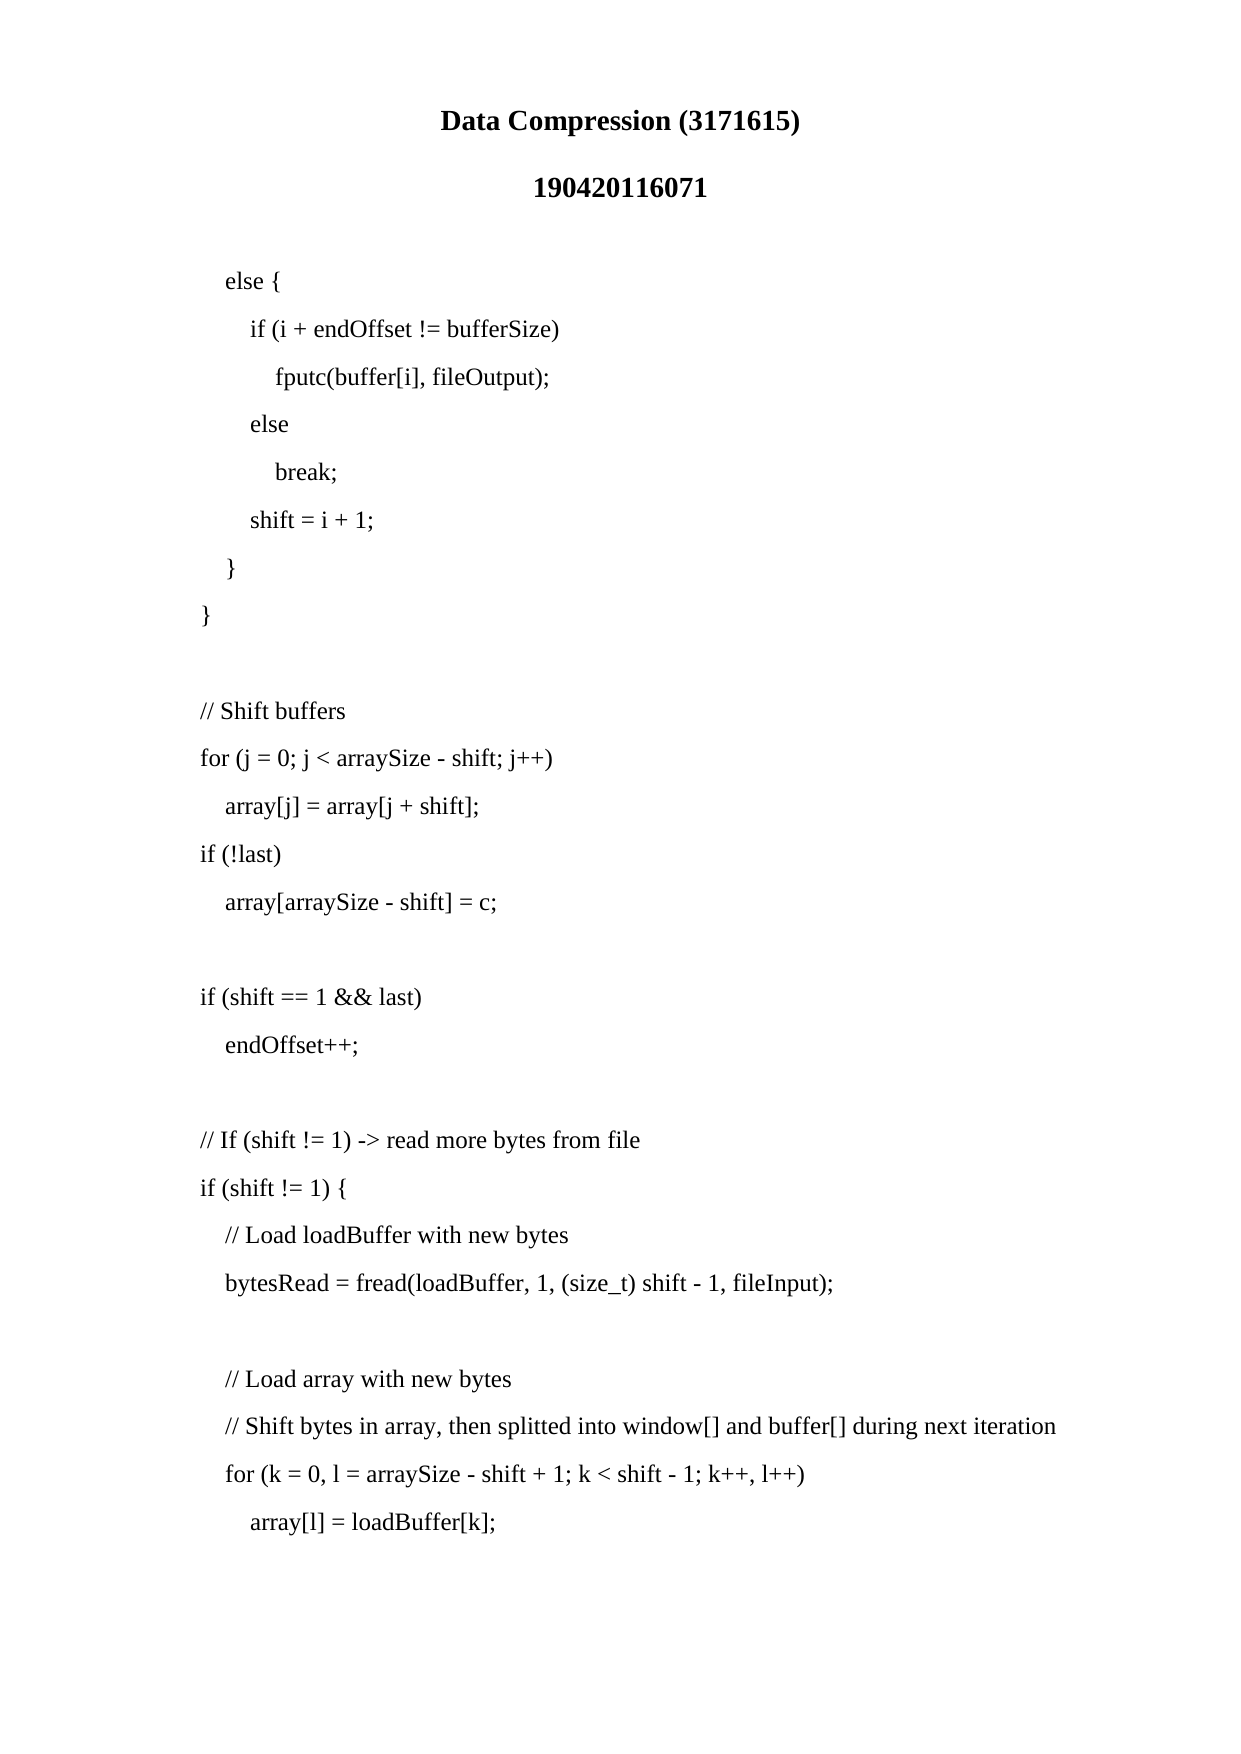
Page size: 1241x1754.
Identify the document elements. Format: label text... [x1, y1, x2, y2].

text } [150, 553, 1090, 581]
text array[l] = loadBuffer[k]; [150, 1507, 1090, 1536]
text } [150, 600, 1090, 629]
text for (j = 0; j < arraySize - shift; j++) [150, 743, 1090, 772]
text // Shift bytes in array, then splitted into window[] and buffer[] during next iteration [150, 1411, 1090, 1440]
text array[j] = array[j + shift]; [150, 791, 1090, 820]
text else [150, 409, 1090, 438]
text for (k = 0, l = arraySize - shift + 1; k < shift - 1; k++, l++) [150, 1459, 1090, 1488]
text break; [150, 457, 1090, 486]
text array[arraySize - shift] = c; [150, 887, 1090, 915]
text endOffset++; [150, 1030, 1090, 1058]
text if (shift != 1) { [150, 1173, 1090, 1202]
text fputc(buffer[i], fileOutput); [150, 362, 1090, 391]
text if (i + endOffset != bufferSize) [150, 314, 1090, 343]
text // If (shift != 1) -> read more bytes from file [150, 1125, 1090, 1154]
text // Shift buffers [150, 696, 1090, 724]
text else { [150, 266, 1090, 295]
text if (shift == 1 && last) [150, 982, 1090, 1011]
text if (!last) [150, 839, 1090, 868]
text shift = i + 1; [150, 505, 1090, 534]
text // Load loadBuffer with new bytes [150, 1221, 1090, 1249]
text bytesRead = fread(loadBuffer, 1, (size_t) shift - 1, fileInput); [150, 1268, 1090, 1297]
text // Load array with new bytes [150, 1364, 1090, 1392]
